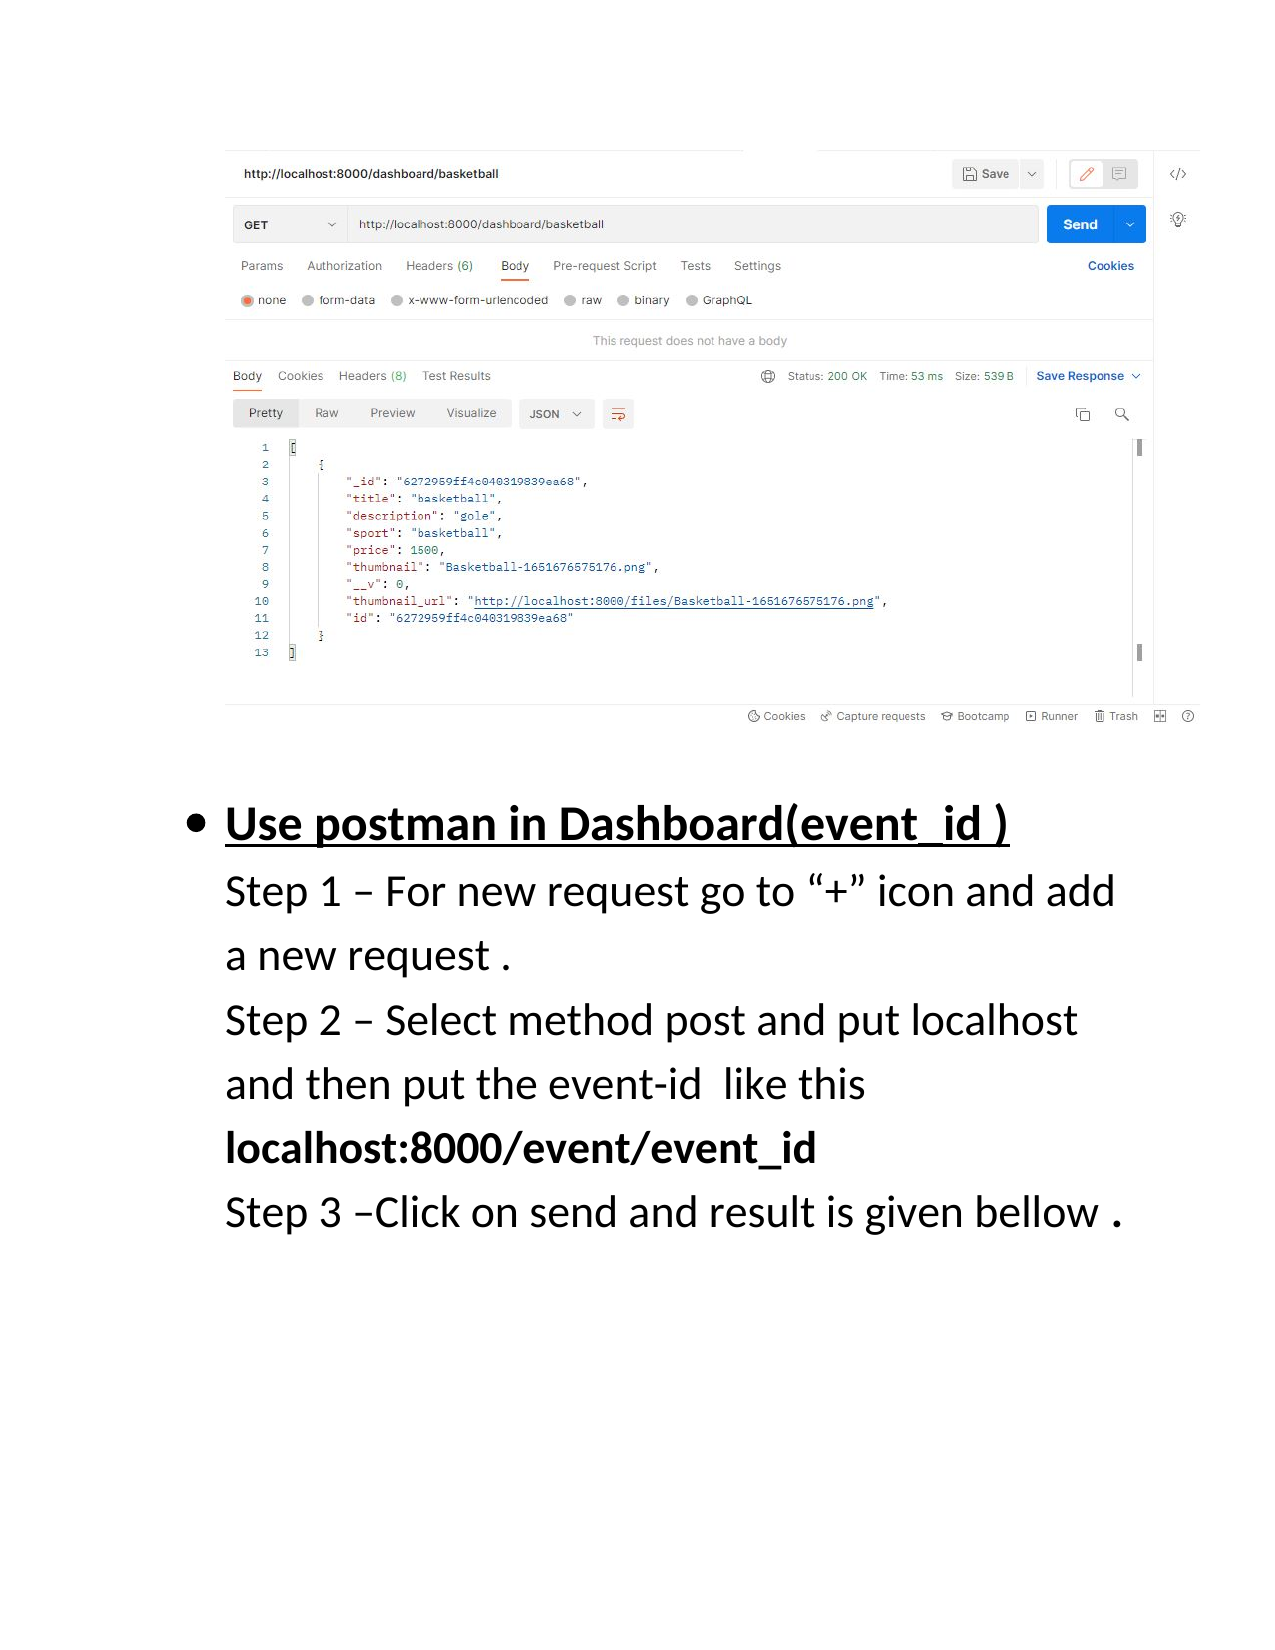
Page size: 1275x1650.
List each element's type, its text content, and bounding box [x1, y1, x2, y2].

list Use postman in Dashboard(event_id ) [187, 792, 1125, 853]
picture [225, 150, 1200, 724]
list Step 2 – Select method post and put localhost and then put the event-id like this localhost:8000/event/event_id [225, 991, 1125, 1175]
list Step 1 – For new request go to “+” icon and add a new request . [225, 862, 1125, 982]
list Step 3 –Click on send and result is given bellow . [225, 1183, 1125, 1239]
